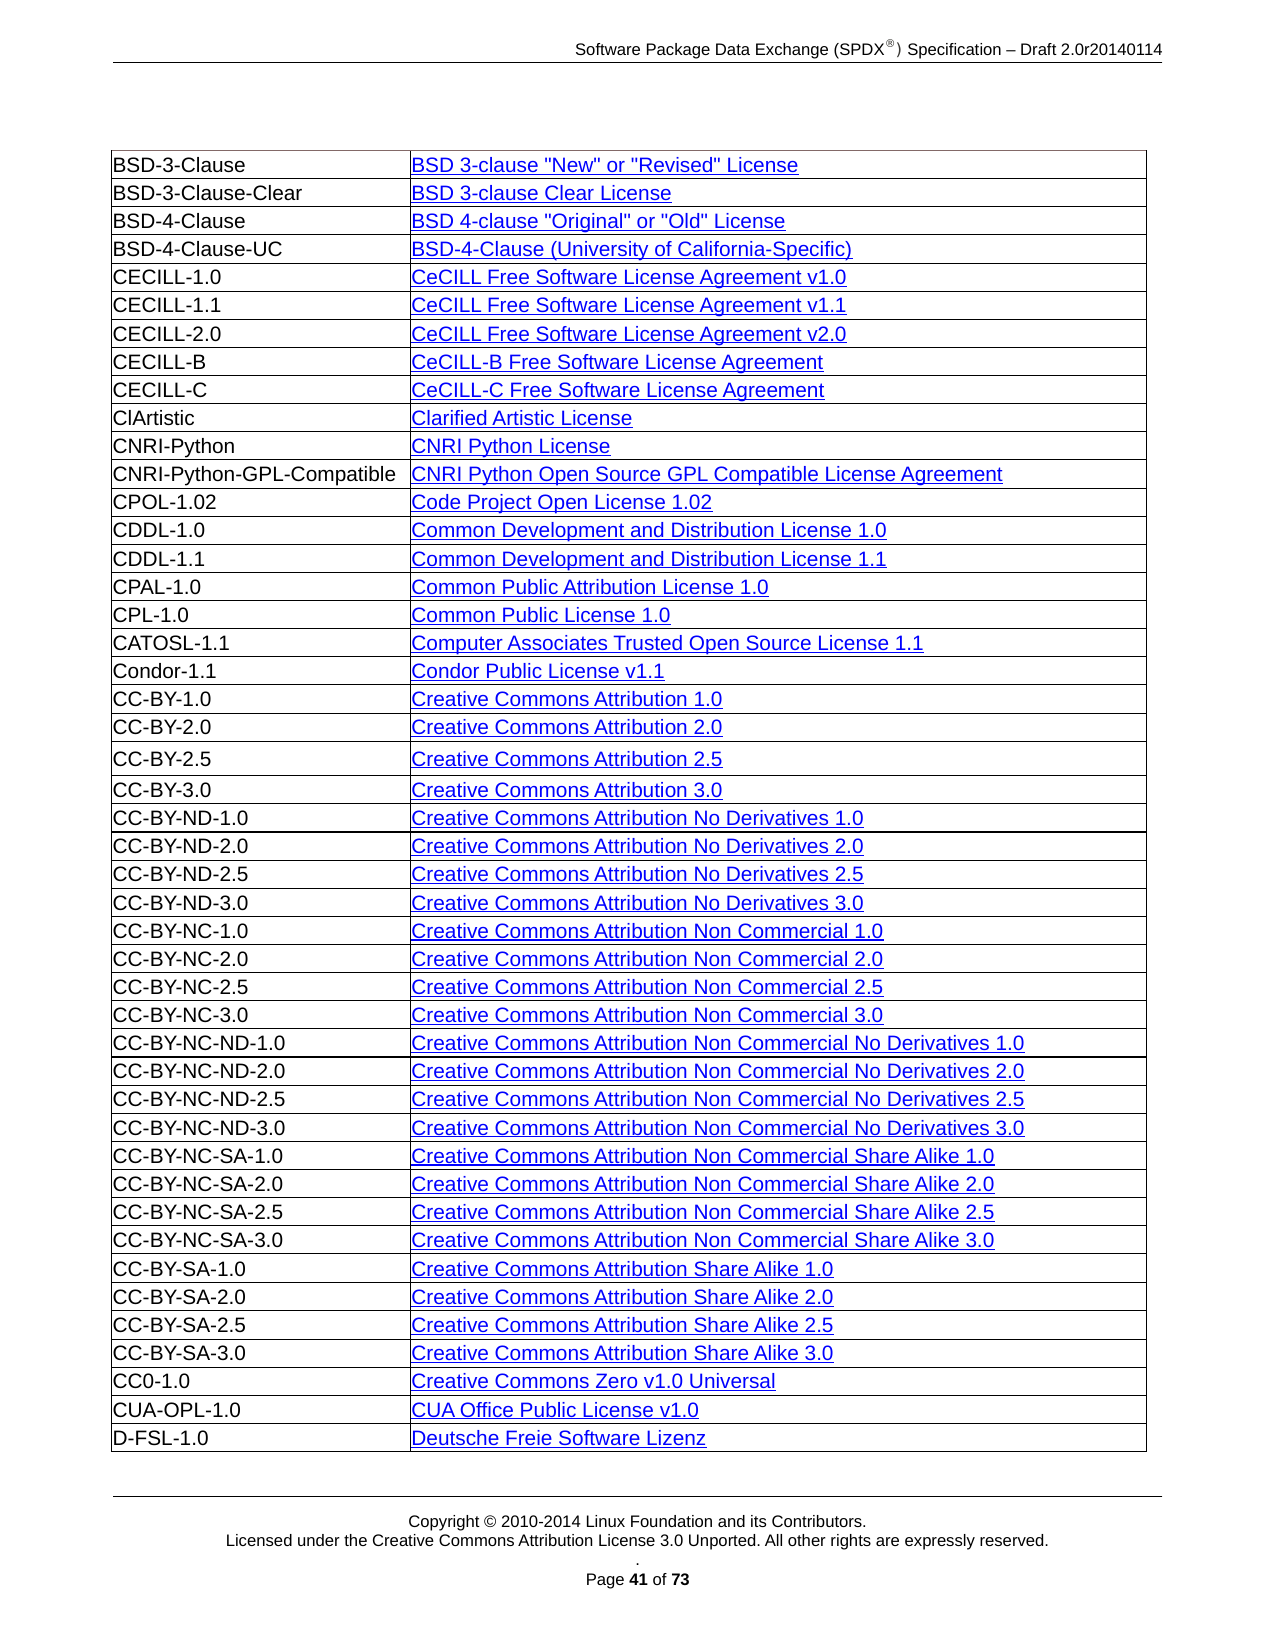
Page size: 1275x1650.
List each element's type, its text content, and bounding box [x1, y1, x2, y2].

table_cell Creative Commons Attribution 2.5 [411, 742, 1146, 775]
table_cell Creative Commons Attribution Share Alike 1.0 [411, 1254, 1146, 1282]
table_cell CC-BY-NC-ND-3.0 [112, 1114, 410, 1141]
table_cell Creative Commons Attribution Non Commercial 2.0 [411, 945, 1146, 972]
table_cell CNRI Python Open Source GPL Compatible License Agreement [411, 460, 1146, 487]
table_cell CECILL-2.0 [112, 320, 410, 347]
table_cell Common Development and Distribution License 1.1 [411, 545, 1146, 572]
table_cell CPOL-1.02 [112, 489, 410, 516]
table_cell CECILL-1.0 [112, 264, 410, 291]
table_cell CECILL-B [112, 348, 410, 375]
table_cell CC-BY-SA-2.5 [112, 1311, 410, 1338]
table_cell Creative Commons Attribution Non Commercial No Derivatives 2.5 [411, 1086, 1146, 1113]
table_cell Condor-1.1 [112, 657, 410, 684]
table_cell BSD-4-Clause-UC [112, 235, 410, 262]
table_cell CeCILL Free Software License Agreement v1.1 [411, 292, 1146, 319]
table_cell CeCILL Free Software License Agreement v1.0 [411, 264, 1146, 291]
table_cell CC-BY-SA-1.0 [112, 1254, 410, 1282]
table_cell CC-BY-NC-SA-2.5 [112, 1198, 410, 1225]
table_cell CC-BY-2.0 [112, 714, 410, 741]
table_cell BSD-4-Clause (University of California-Specific) [411, 235, 1146, 262]
table_cell BSD 4-clause "Original" or "Old" License [411, 207, 1146, 234]
table_cell Computer Associates Trusted Open Source License 1.1 [411, 629, 1146, 656]
table_cell CC-BY-NC-ND-2.0 [112, 1058, 410, 1084]
table_cell Creative Commons Attribution Non Commercial Share Alike 2.5 [411, 1198, 1146, 1225]
table_cell BSD 3-clause Clear License [411, 179, 1146, 206]
table_cell CC-BY-NC-2.5 [112, 973, 410, 1000]
table_cell CC-BY-SA-3.0 [112, 1340, 410, 1367]
table_cell Creative Commons Attribution Non Commercial Share Alike 3.0 [411, 1226, 1146, 1253]
table_cell BSD 3-clause "New" or "Revised" License [411, 151, 1146, 178]
table_cell Creative Commons Zero v1.0 Universal [411, 1368, 1146, 1395]
table_cell CPL-1.0 [112, 601, 410, 628]
table_cell BSD-3-Clause [112, 151, 410, 178]
table_cell D-FSL-1.0 [112, 1424, 410, 1451]
table_cell CC-BY-NC-1.0 [112, 917, 410, 944]
table_cell Creative Commons Attribution Non Commercial 3.0 [411, 1001, 1146, 1028]
table_cell Creative Commons Attribution 3.0 [411, 776, 1146, 803]
table_cell Creative Commons Attribution Non Commercial No Derivatives 1.0 [411, 1029, 1146, 1056]
table_cell Deutsche Freie Software Lizenz [411, 1424, 1146, 1451]
table_cell BSD-4-Clause [112, 207, 410, 234]
table_cell CNRI-Python-GPL-Compatible [112, 460, 410, 487]
table_cell CC-BY-NC-SA-1.0 [112, 1142, 410, 1169]
table_cell CDDL-1.1 [112, 545, 410, 572]
table_cell CC-BY-SA-2.0 [112, 1283, 410, 1310]
table_cell CATOSL-1.1 [112, 629, 410, 656]
table_cell Creative Commons Attribution Non Commercial No Derivatives 2.0 [411, 1058, 1146, 1084]
table_cell Creative Commons Attribution No Derivatives 2.5 [411, 861, 1146, 888]
table_cell Creative Commons Attribution Share Alike 2.5 [411, 1311, 1146, 1338]
table_cell Creative Commons Attribution No Derivatives 2.0 [411, 833, 1146, 859]
table_cell Code Project Open License 1.02 [411, 489, 1146, 516]
table_cell CC-BY-1.0 [112, 685, 410, 712]
table_cell Creative Commons Attribution Share Alike 2.0 [411, 1283, 1146, 1310]
table_cell CNRI Python License [411, 432, 1146, 459]
table_cell CC-BY-NC-3.0 [112, 1001, 410, 1028]
table_cell CC-BY-ND-2.0 [112, 833, 410, 859]
table_cell CC-BY-NC-SA-2.0 [112, 1170, 410, 1197]
table_cell CDDL-1.0 [112, 517, 410, 544]
table_cell Creative Commons Attribution 2.0 [411, 714, 1146, 741]
table_cell Condor Public License v1.1 [411, 657, 1146, 684]
table_cell CC-BY-ND-3.0 [112, 889, 410, 916]
table_cell CECILL-C [112, 376, 410, 403]
table_cell CECILL-1.1 [112, 292, 410, 319]
table_cell CUA-OPL-1.0 [112, 1396, 410, 1423]
table_cell Creative Commons Attribution Non Commercial Share Alike 1.0 [411, 1142, 1146, 1169]
table_cell Creative Commons Attribution No Derivatives 1.0 [411, 804, 1146, 831]
table_cell CC-BY-2.5 [112, 742, 410, 775]
table_cell CC-BY-ND-2.5 [112, 861, 410, 888]
table_cell CPAL-1.0 [112, 573, 410, 600]
table_cell ClArtistic [112, 404, 410, 431]
table_cell CC-BY-NC-2.0 [112, 945, 410, 972]
table_cell CC0-1.0 [112, 1368, 410, 1395]
table_cell Creative Commons Attribution Non Commercial 2.5 [411, 973, 1146, 1000]
table_cell CC-BY-ND-1.0 [112, 804, 410, 831]
table_cell Creative Commons Attribution Non Commercial No Derivatives 3.0 [411, 1114, 1146, 1141]
table_cell CNRI-Python [112, 432, 410, 459]
table_cell Clarified Artistic License [411, 404, 1146, 431]
table_cell BSD-3-Clause-Clear [112, 179, 410, 206]
table_cell Creative Commons Attribution Share Alike 3.0 [411, 1340, 1146, 1367]
table_cell CC-BY-NC-SA-3.0 [112, 1226, 410, 1253]
table_cell CeCILL-B Free Software License Agreement [411, 348, 1146, 375]
table_cell CC-BY-3.0 [112, 776, 410, 803]
table_cell Creative Commons Attribution Non Commercial Share Alike 2.0 [411, 1170, 1146, 1197]
table_cell CC-BY-NC-ND-2.5 [112, 1086, 410, 1113]
table_cell CeCILL Free Software License Agreement v2.0 [411, 320, 1146, 347]
table_cell Common Public License 1.0 [411, 601, 1146, 628]
table_cell Creative Commons Attribution 1.0 [411, 685, 1146, 712]
table_cell Creative Commons Attribution Non Commercial 1.0 [411, 917, 1146, 944]
table_cell Common Public Attribution License 1.0 [411, 573, 1146, 600]
table_cell CUA Office Public License v1.0 [411, 1396, 1146, 1423]
table_cell Common Development and Distribution License 1.0 [411, 517, 1146, 544]
table_cell CeCILL-C Free Software License Agreement [411, 376, 1146, 403]
table_cell CC-BY-NC-ND-1.0 [112, 1029, 410, 1056]
table_cell Creative Commons Attribution No Derivatives 3.0 [411, 889, 1146, 916]
